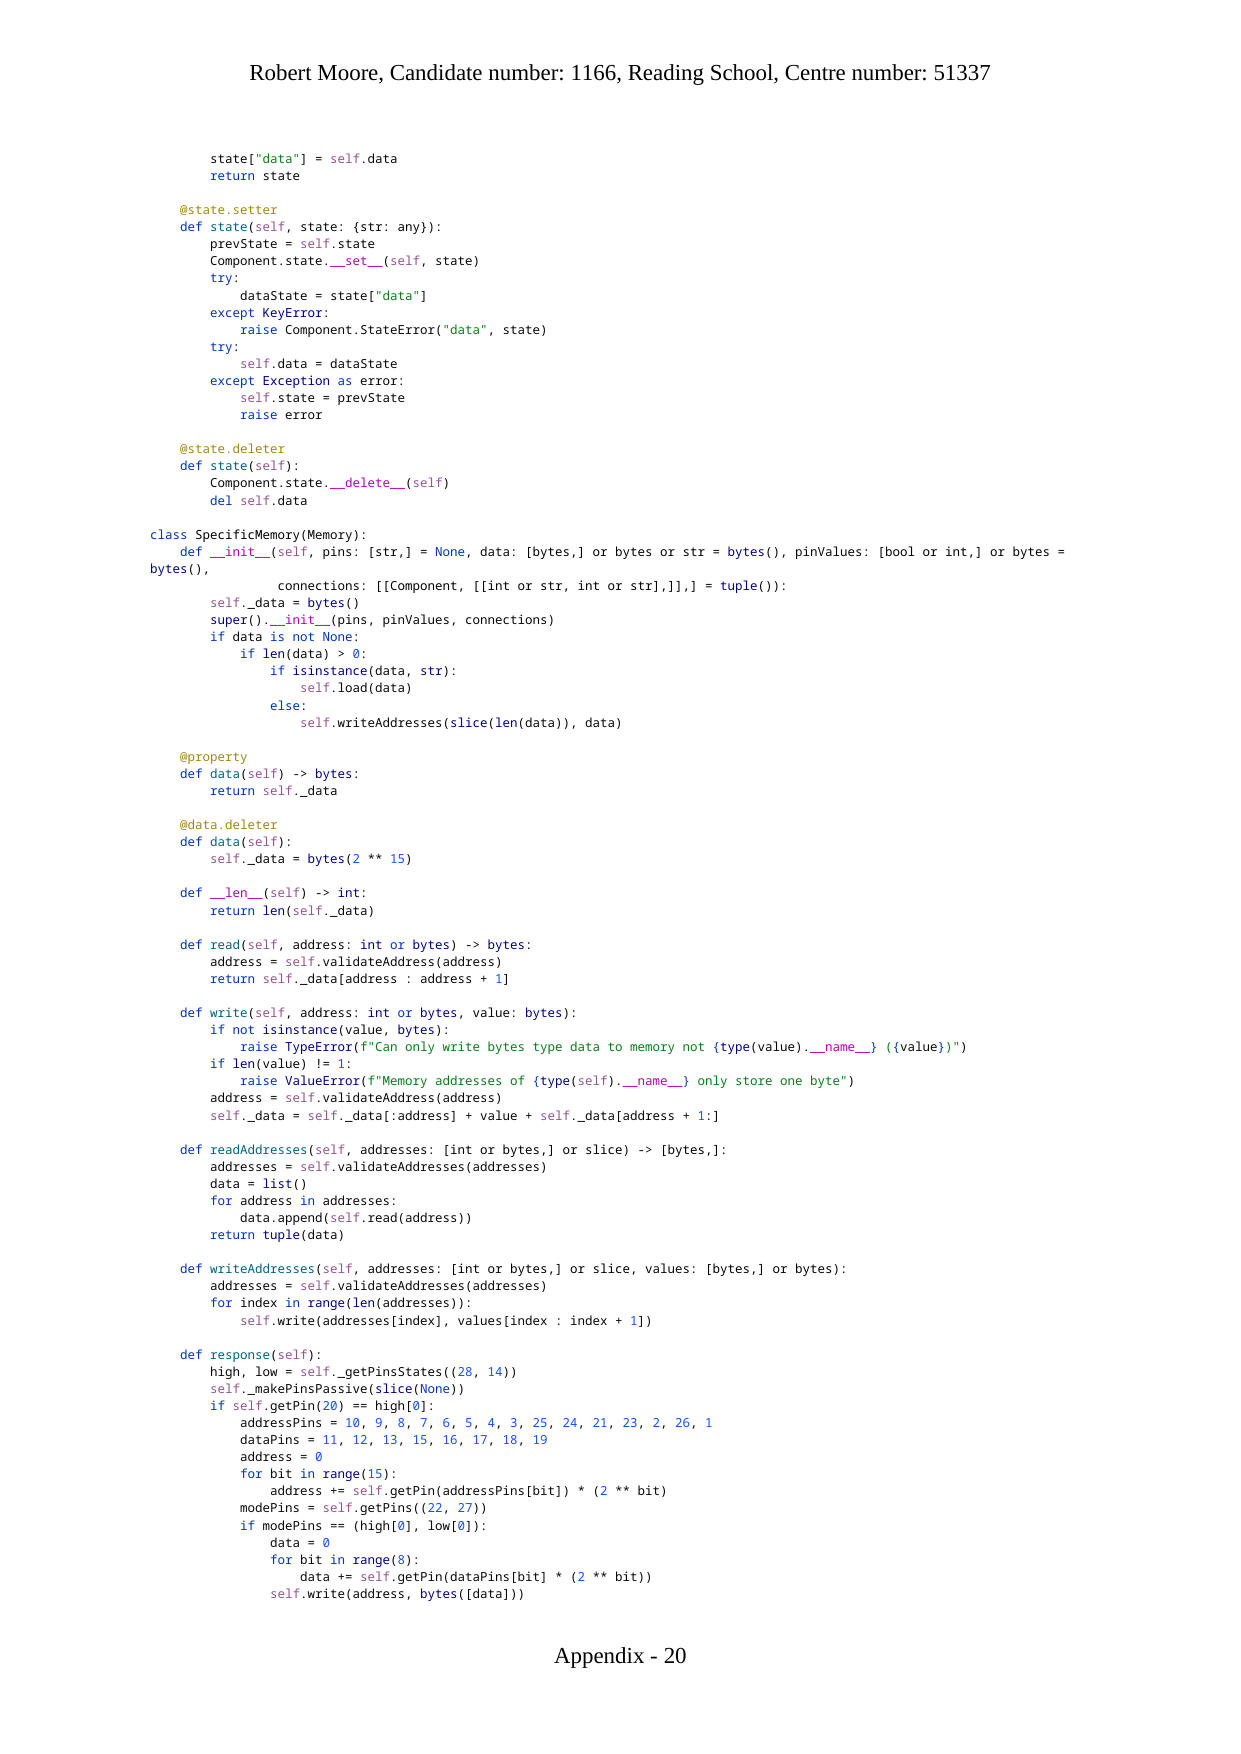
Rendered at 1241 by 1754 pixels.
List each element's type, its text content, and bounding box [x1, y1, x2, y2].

picture [218, 942, 224, 949]
picture [226, 838, 231, 846]
picture [240, 1145, 245, 1154]
picture [218, 1352, 224, 1359]
picture [293, 1147, 299, 1154]
picture [226, 770, 231, 778]
picture [218, 1147, 224, 1154]
picture [241, 1352, 247, 1359]
picture [233, 1352, 239, 1362]
picture [249, 1264, 254, 1273]
picture [278, 1266, 284, 1273]
picture [263, 1352, 269, 1359]
